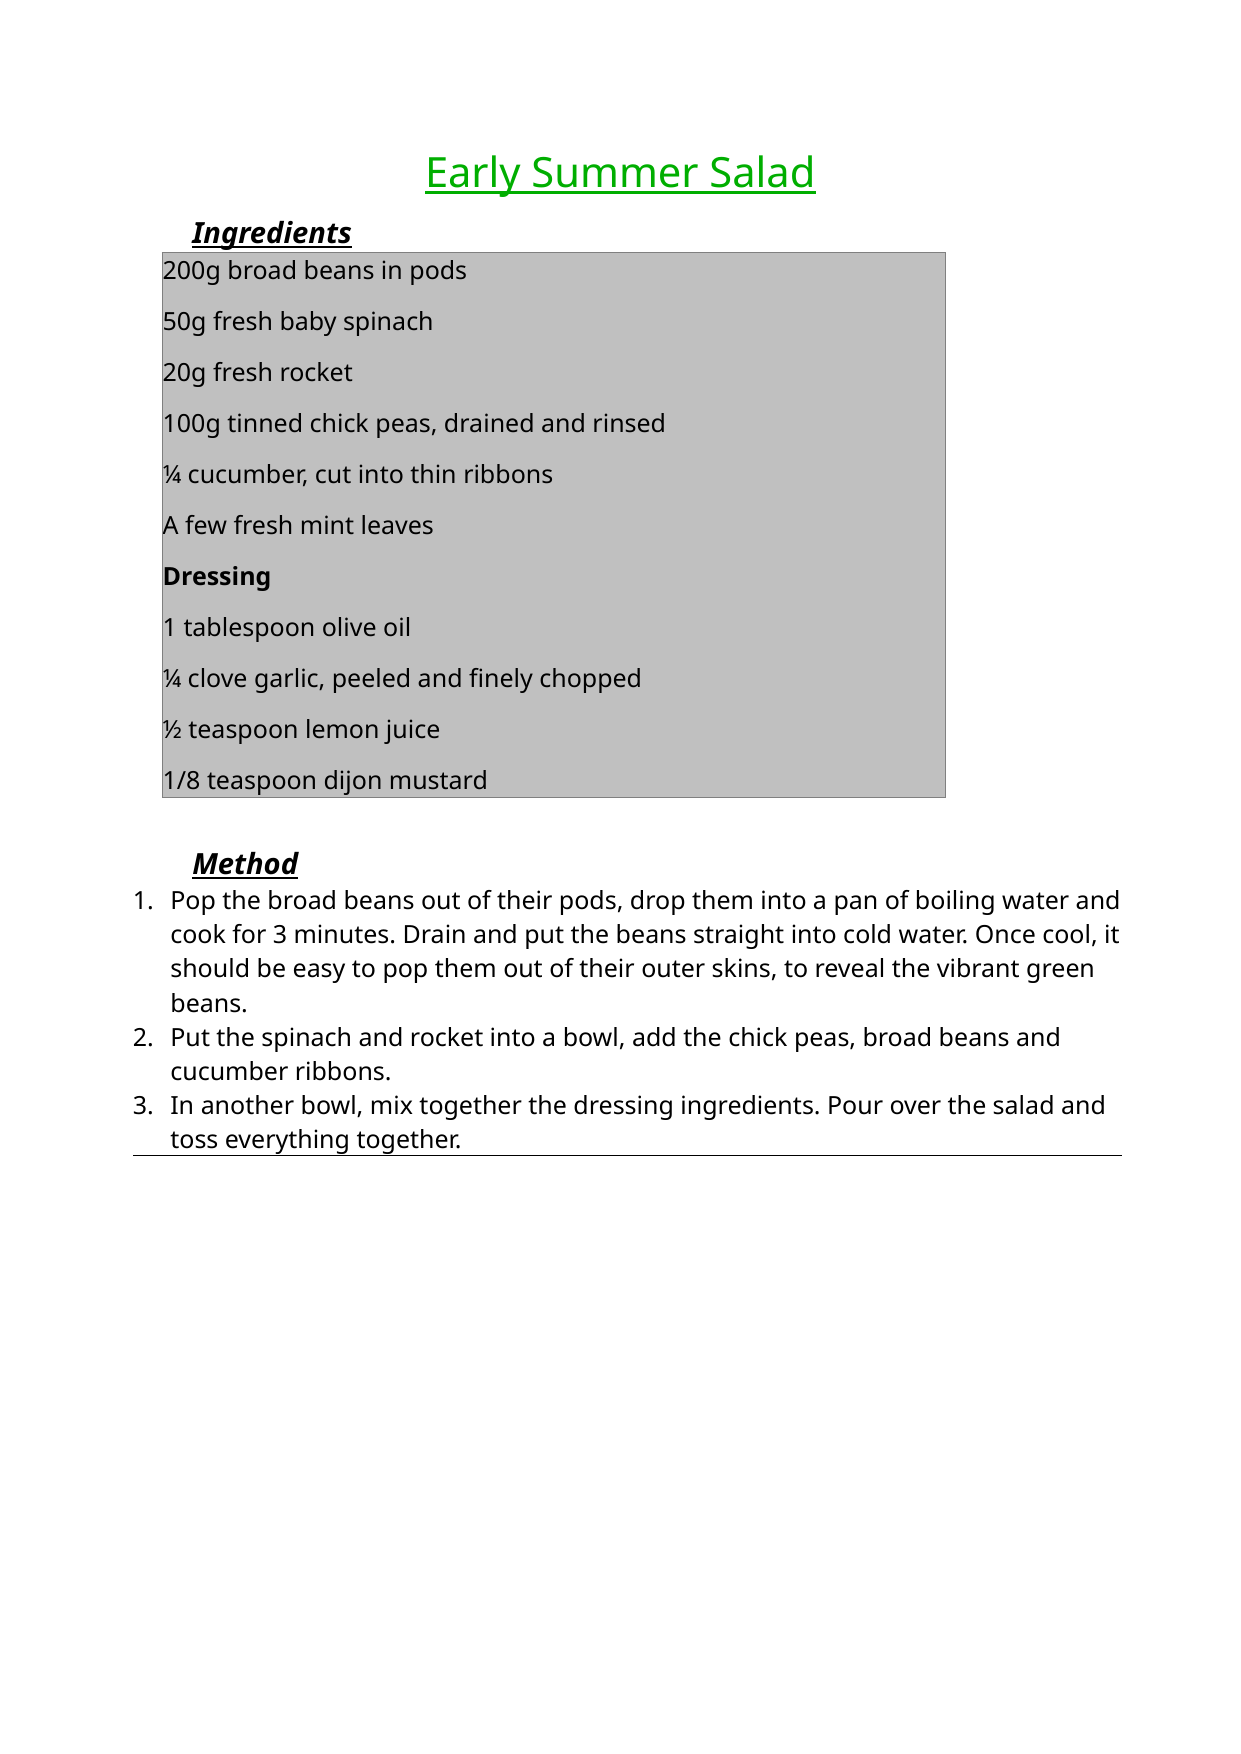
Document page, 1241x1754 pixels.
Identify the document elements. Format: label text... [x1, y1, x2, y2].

text A few fresh mint leaves [163, 507, 945, 542]
subtitle Early Summer Salad [118, 143, 1122, 200]
text ½ teaspoon lemon juice [163, 711, 945, 746]
subtitle Method [192, 843, 1122, 883]
text Dressing [163, 558, 945, 593]
text 50g fresh baby spinach [163, 303, 945, 338]
subtitle Ingredients [192, 212, 1122, 252]
text 20g fresh rocket [163, 354, 945, 389]
text ¼ cucumber, cut into thin ribbons [163, 456, 945, 491]
list Pop the broad beans out of their pods, drop them into a pan of boiling water and cook for 3 minutes. Drain and put the beans straight into cold water. Once cool, it should be easy to pop them out of their outer skins, to reveal the vibrant green beans. [133, 883, 1122, 1019]
text 1/8 teaspoon dijon mustard [163, 762, 945, 797]
text 100g tinned chick peas, drained and rinsed [163, 405, 945, 440]
text 200g broad beans in pods [163, 253, 945, 287]
list In another bowl, mix together the dressing ingredients. Pour over the salad and toss everything together. [133, 1087, 1122, 1155]
text ¼ clove garlic, peeled and finely chopped [163, 660, 945, 695]
list Put the spinach and rocket into a bowl, add the chick peas, broad beans and cucumber ribbons. [133, 1019, 1122, 1087]
text 1 tablespoon olive oil [163, 609, 945, 644]
